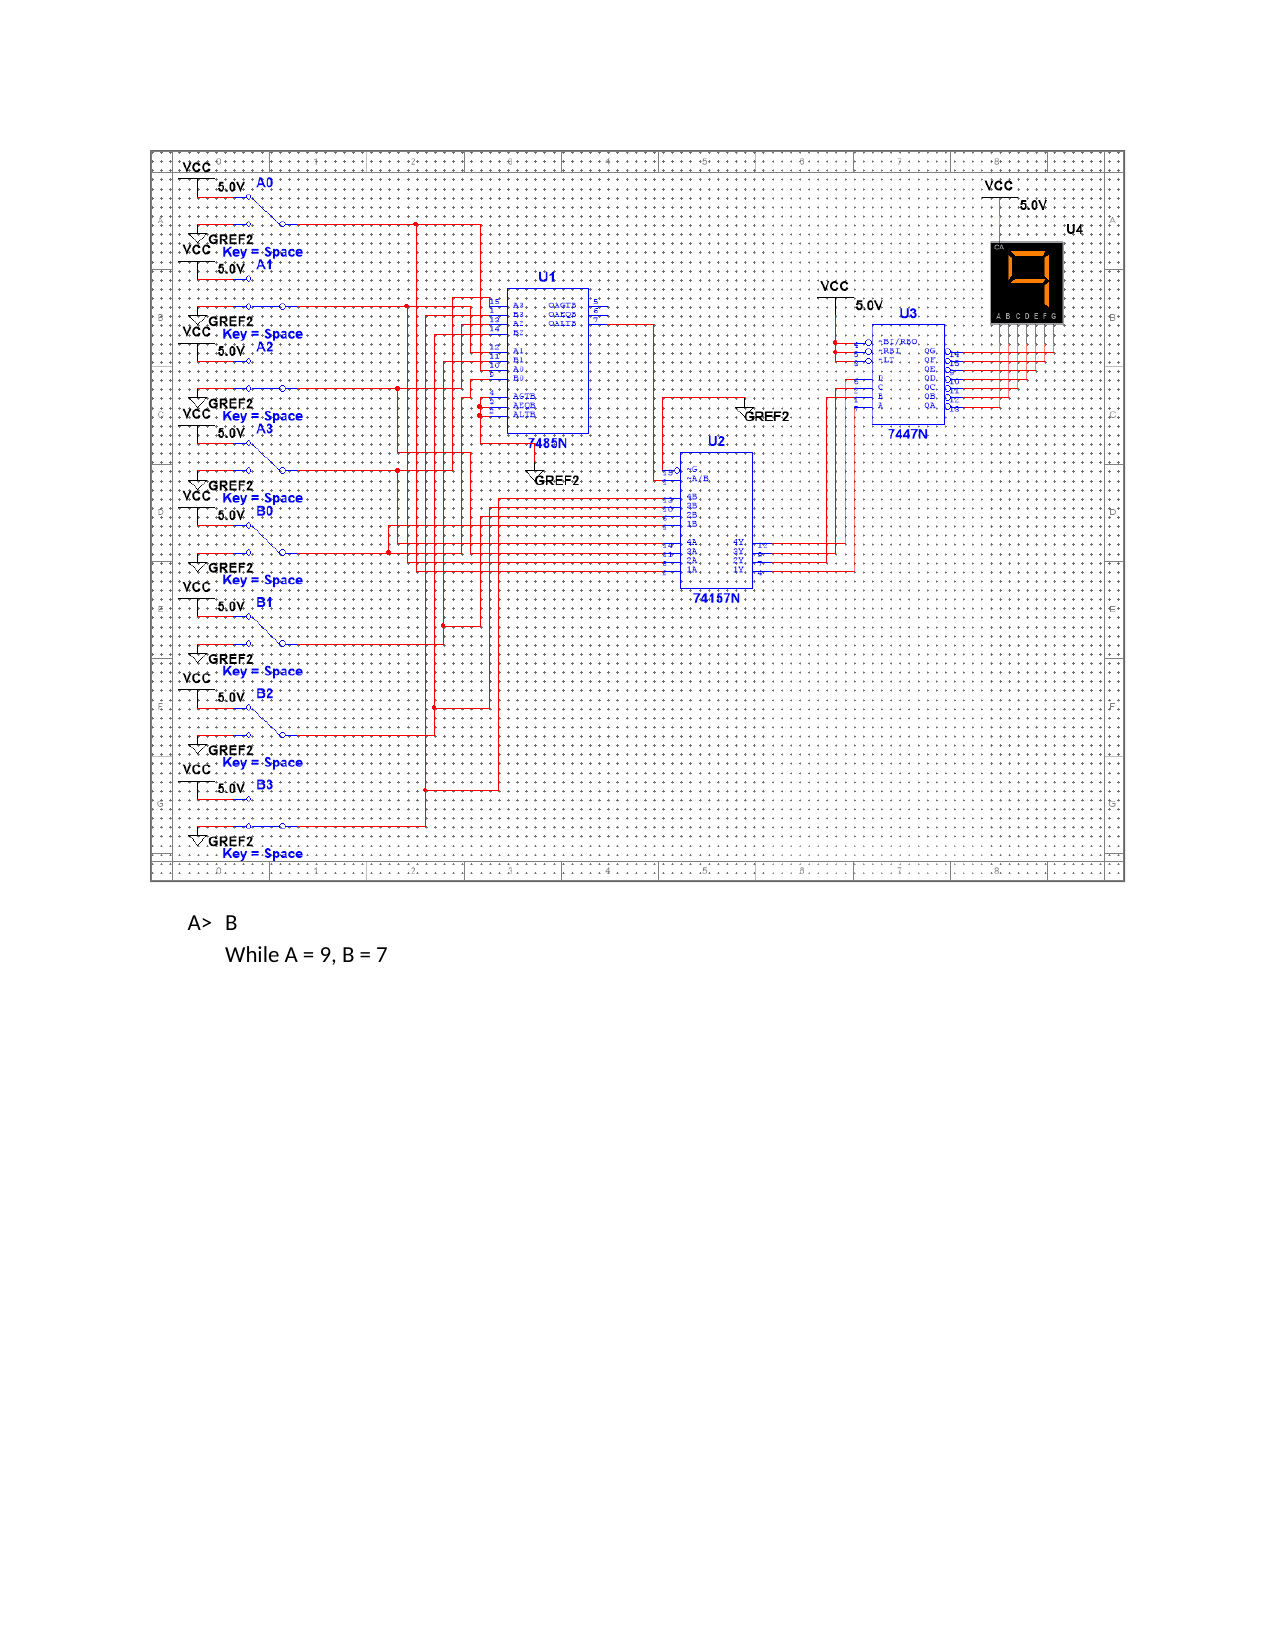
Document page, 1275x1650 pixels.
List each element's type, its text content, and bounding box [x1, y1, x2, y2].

picture [150, 150, 1125, 883]
list B [187, 908, 1125, 936]
list While A = 9, B = 7 [225, 940, 1125, 968]
